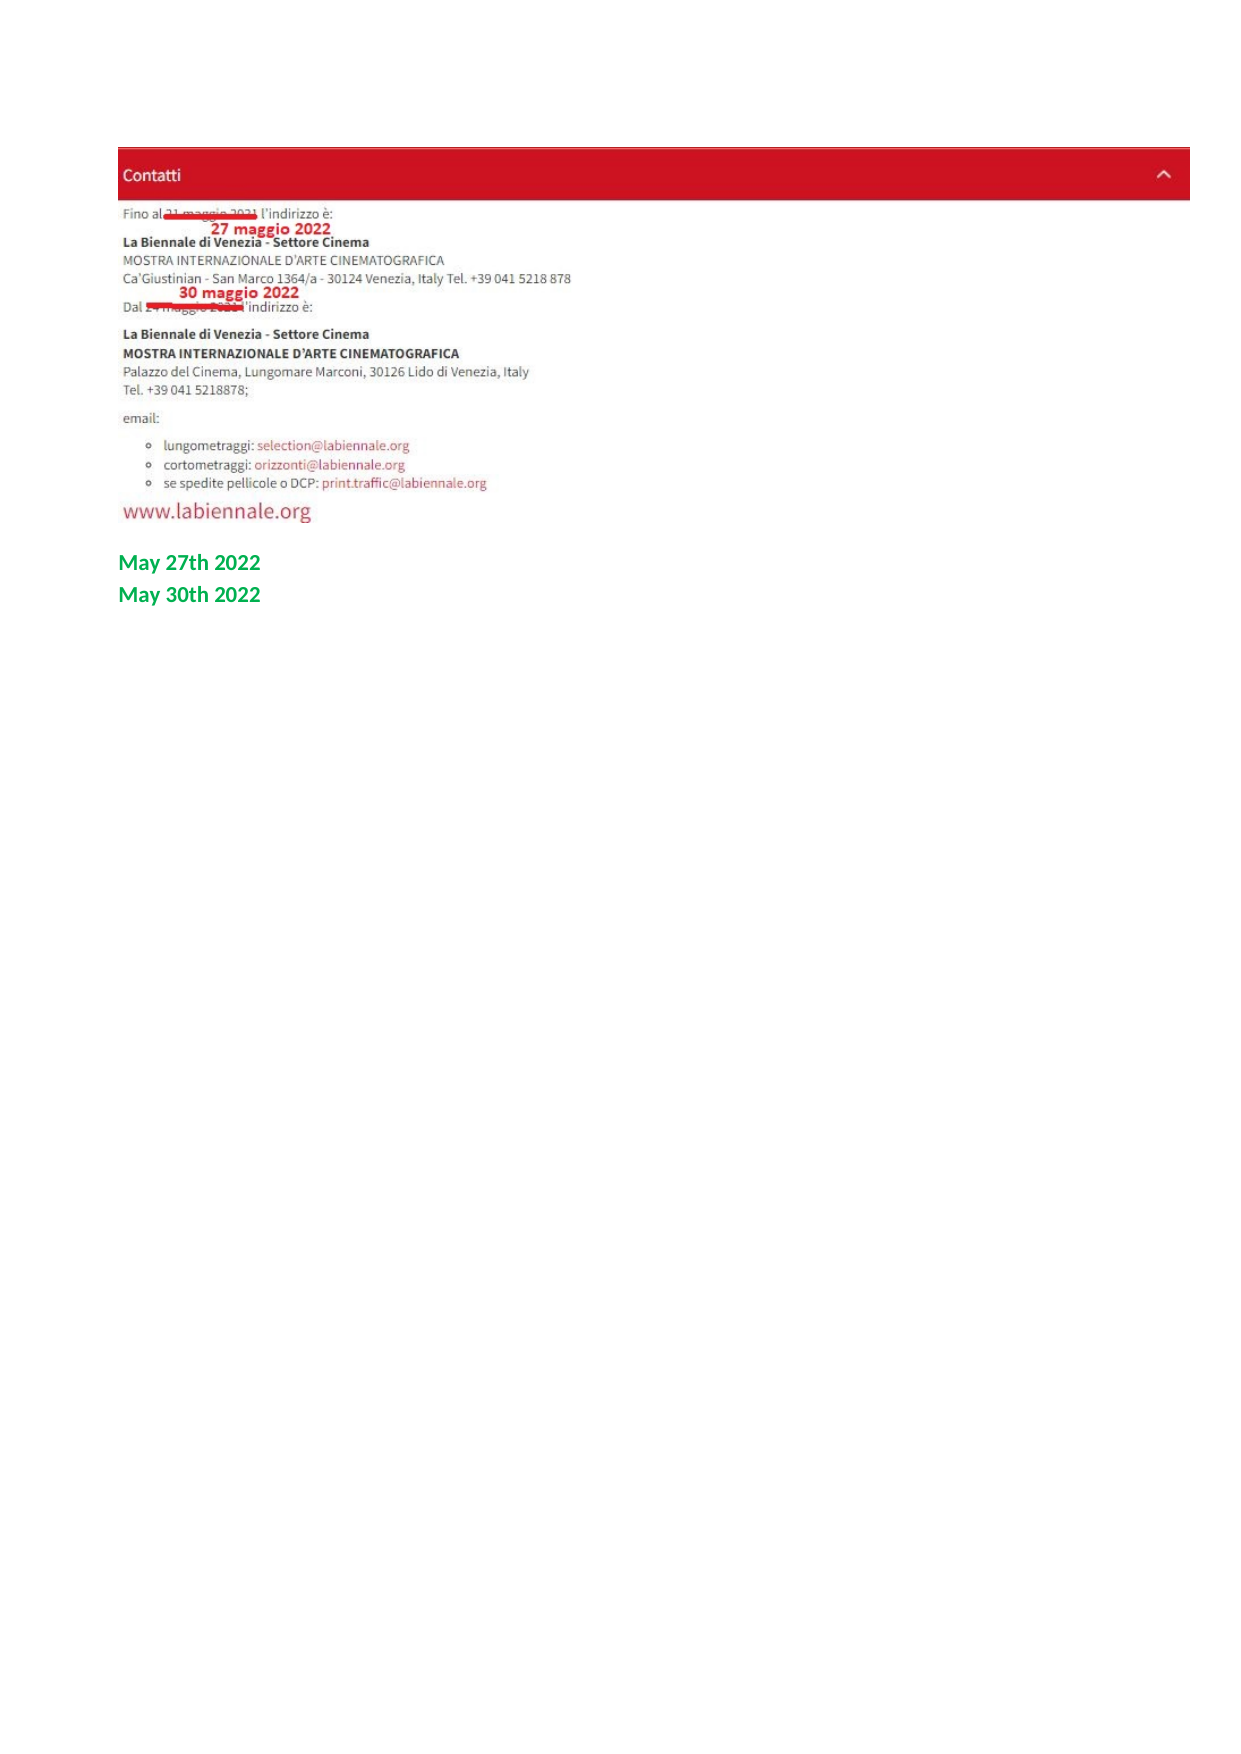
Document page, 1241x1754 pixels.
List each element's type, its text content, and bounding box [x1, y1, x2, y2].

text May 27th 2022 [118, 548, 1122, 576]
text May 30th 2022 [118, 580, 1122, 608]
picture [118, 147, 1190, 523]
